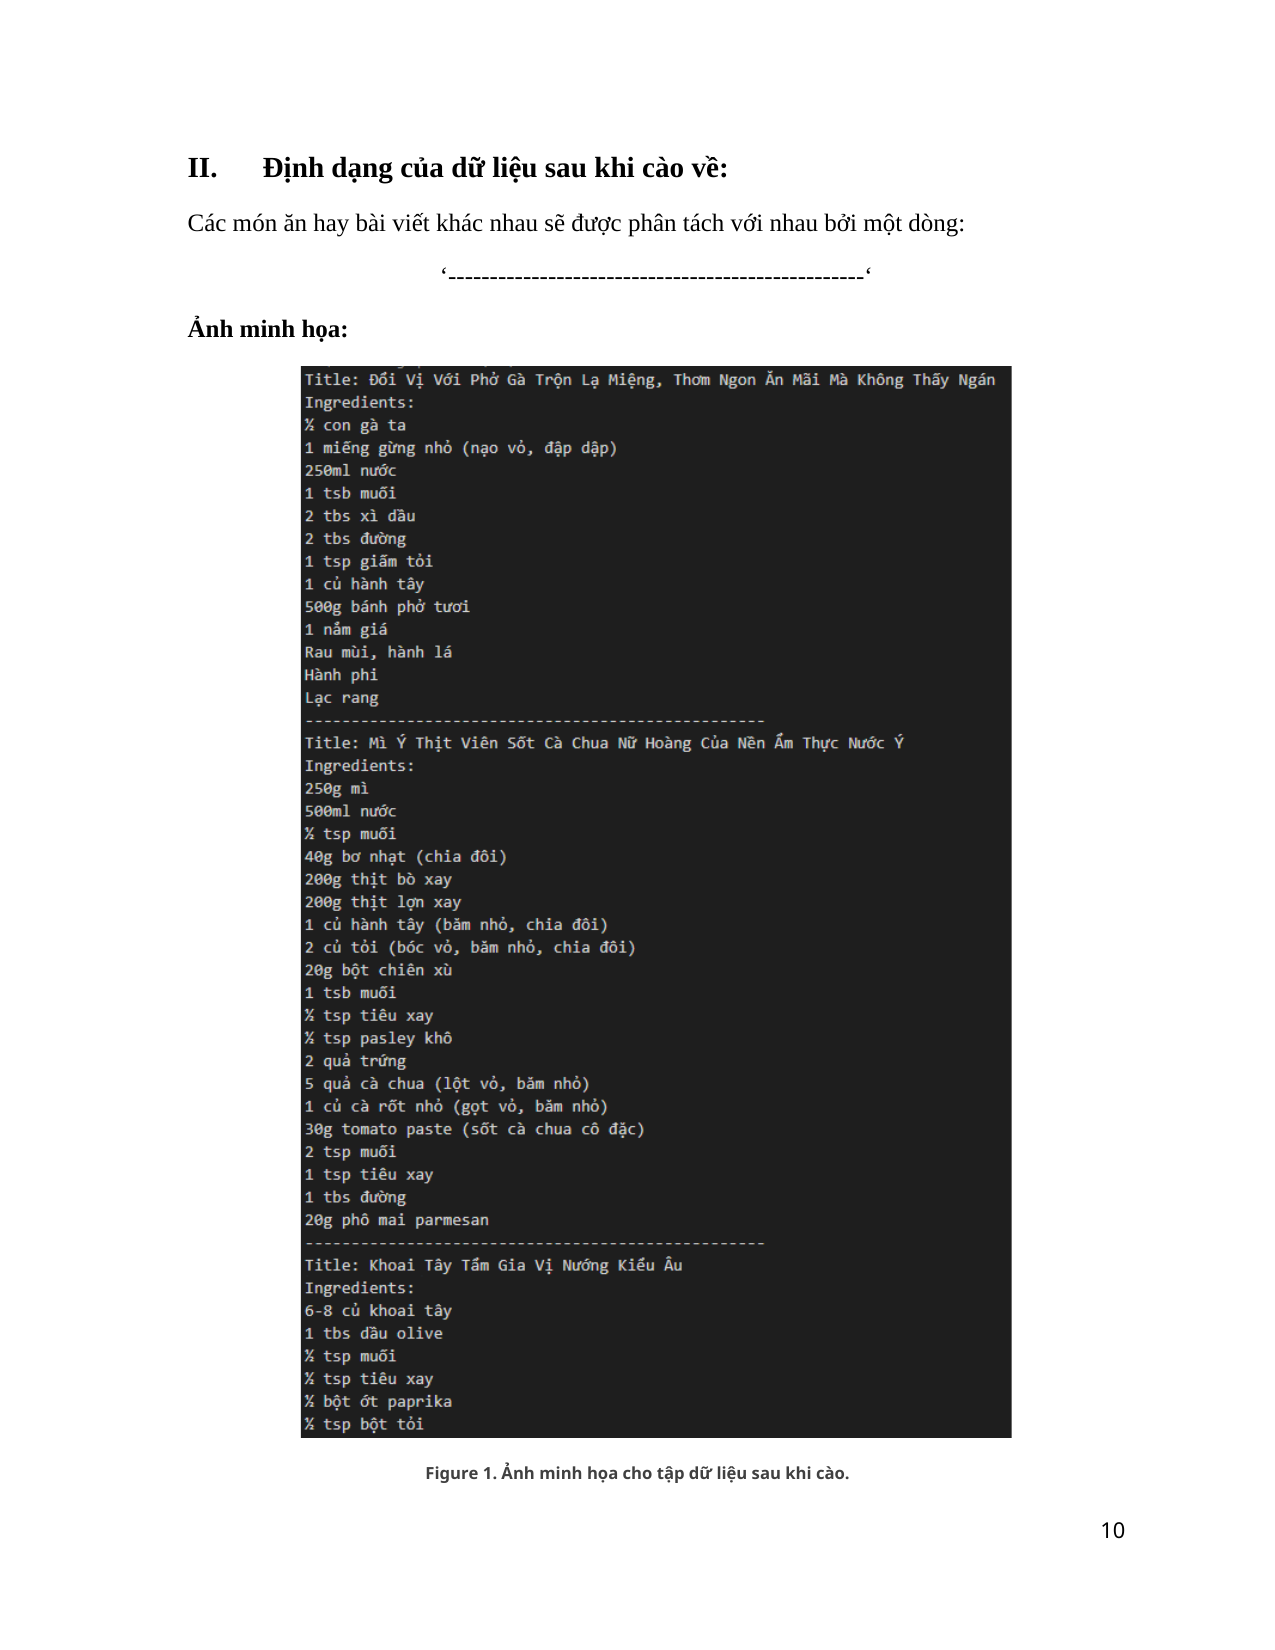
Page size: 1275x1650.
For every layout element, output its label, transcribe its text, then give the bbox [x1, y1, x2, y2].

list Định dạng của dữ liệu sau khi cào về: [187, 150, 1125, 183]
text Ảnh minh họa: [187, 314, 1125, 342]
picture [300, 366, 1012, 1438]
text Figure 1. Ảnh minh họa cho tập dữ liệu sau khi cào. [150, 1462, 1125, 1485]
text Các món ăn hay bài viết khác nhau sẽ được phân tách với nhau bởi một dòng: [187, 208, 1125, 237]
text ‘--------------------------------------------------‘ [187, 261, 1125, 290]
